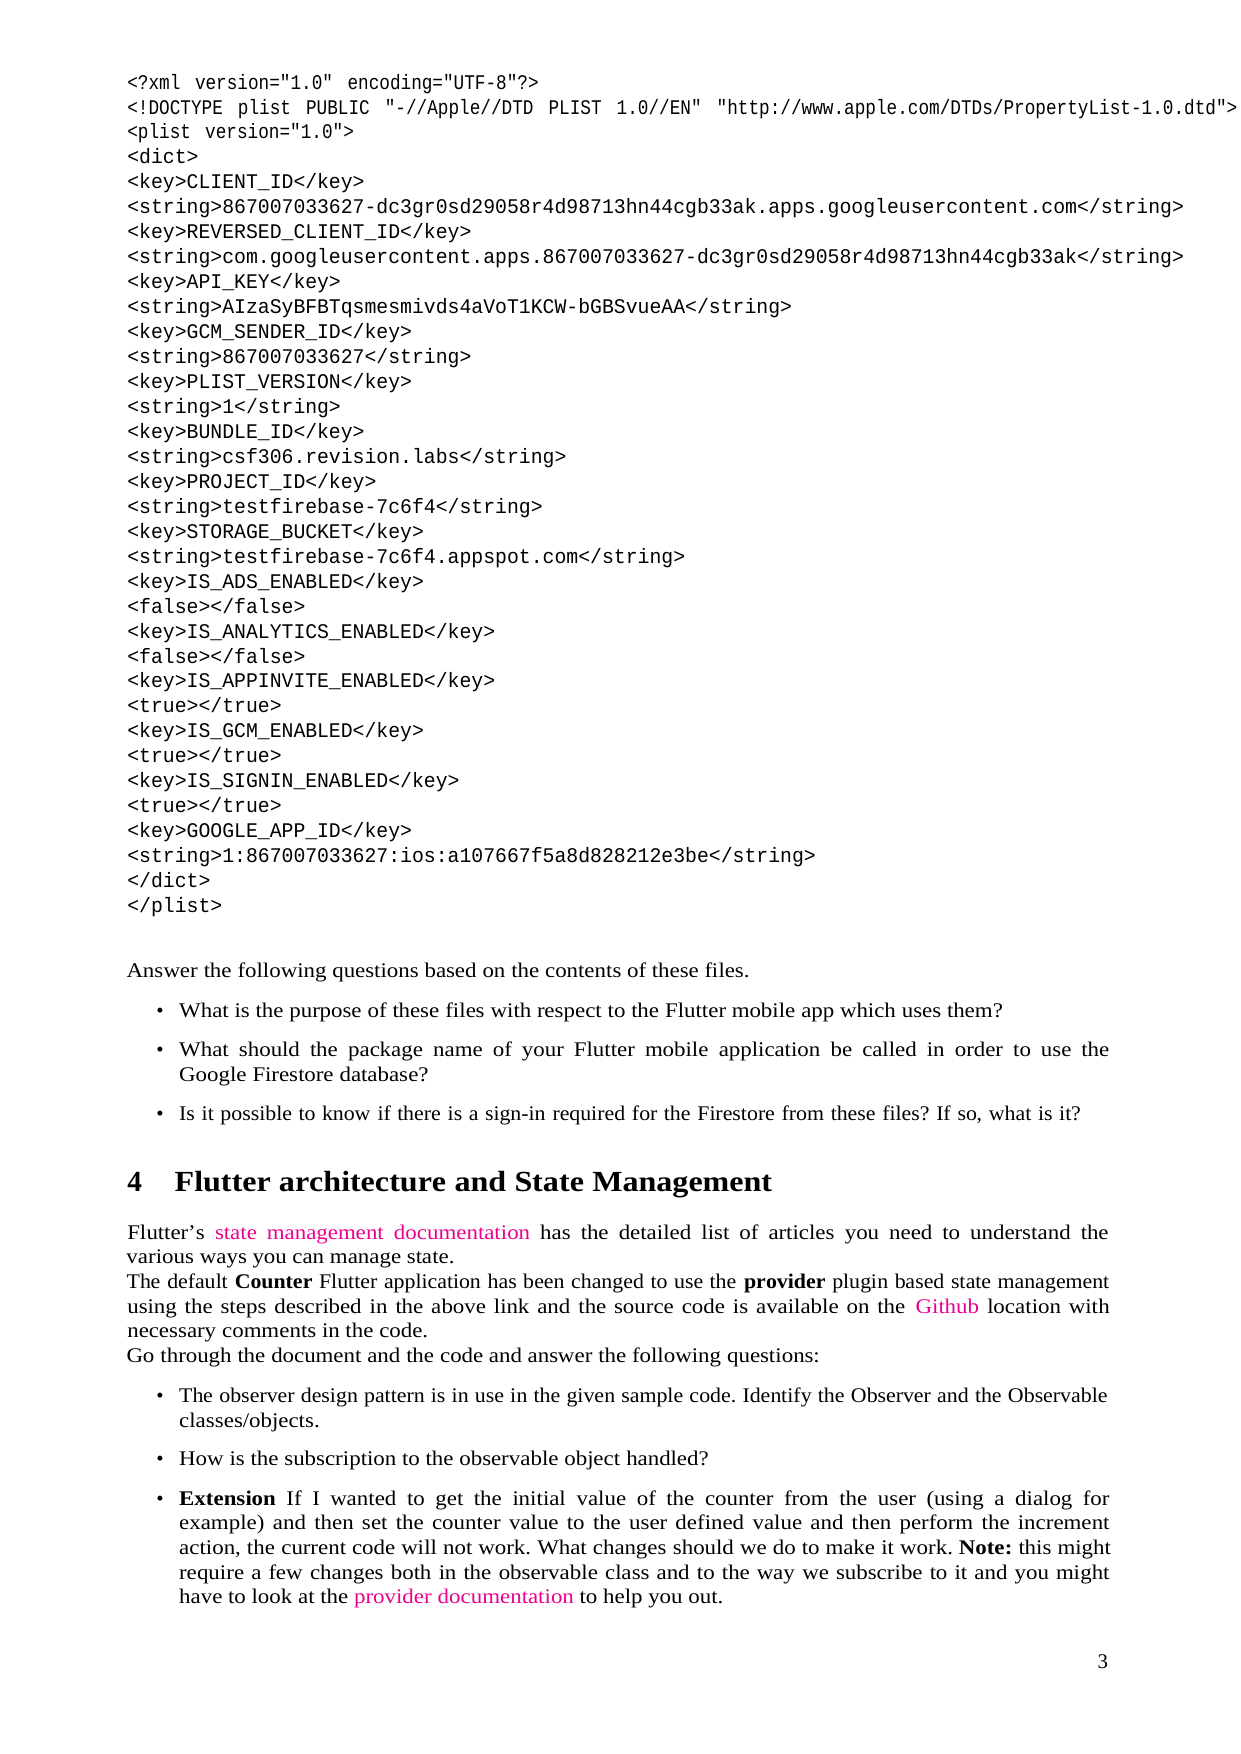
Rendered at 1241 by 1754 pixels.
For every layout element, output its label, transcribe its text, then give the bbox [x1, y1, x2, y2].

text <string>AIzaSyBFBTqsmesmivds4aVoT1KCW-bGBSvueAA</string> [127, 296, 1240, 320]
text <key>IS_SIGNIN_ENABLED</key> [127, 770, 1240, 794]
text <!DOCTYPE plist PUBLIC "-//Apple//DTD PLIST 1.0//EN" "http://www.apple.com/DTDs/PropertyList-1.0.dtd"> [127, 97, 1240, 120]
list What is the purpose of these files with respect to the Flutter mobile app which uses them? [156, 998, 1240, 1022]
text <?xml version="1.0" encoding="UTF-8"?> [127, 72, 1240, 95]
text <key>CLIENT_ID</key> [127, 171, 1240, 195]
text <true></true> [127, 795, 1240, 819]
list How is the subscription to the observable object handled? [156, 1446, 1240, 1470]
text <true></true> [127, 745, 1240, 769]
text <false></false> [127, 646, 1240, 669]
text <string>testfirebase-7c6f4</string> [127, 496, 1240, 519]
text Flutter’s state management documentation has the detailed list of articles you need to understand the various ways you can manage state. [126, 1220, 1109, 1268]
list Extension If I wanted to get the initial value of the counter from the user (using a dialog for example) and then set the counter value to the user defined value and then perform the increment action, the current code will not work. What changes should we do to make it work. Note: this might require a few changes both in the observable class and to the way we subscribe to it and you might have to look at the provider documentation to help you out. [156, 1486, 1111, 1608]
text <plist version="1.0"> [127, 122, 1240, 145]
text <key>IS_GCM_ENABLED</key> [127, 720, 1240, 744]
text <key>BUNDLE_ID</key> [127, 421, 1240, 445]
text <string>com.googleusercontent.apps.867007033627-dc3gr0sd29058r4d98713hn44cgb33ak</string> [127, 246, 1240, 270]
text Answer the following questions based on the contents of these files. [126, 958, 1240, 982]
text <key>STORAGE_BUCKET</key> [127, 521, 1240, 544]
text <string>csf306.revision.labs</string> [127, 446, 1240, 469]
text <key>IS_ANALYTICS_ENABLED</key> [127, 621, 1240, 644]
text <string>867007033627-dc3gr0sd29058r4d98713hn44cgb33ak.apps.googleusercontent.com</string> [127, 196, 1240, 220]
text <dict> [127, 147, 1240, 170]
text <key>API_KEY</key> [127, 271, 1240, 295]
text The default Counter Flutter application has been changed to use the provider plugin based state management using the steps described in the above link and the source code is available on the Github location with necessary comments in the code. [126, 1269, 1109, 1342]
text <true></true> [127, 696, 1240, 719]
text <key>PLIST_VERSION</key> [127, 371, 1240, 395]
text <string>867007033627</string> [127, 346, 1240, 370]
text <key>GCM_SENDER_ID</key> [127, 321, 1240, 345]
list What should the package name of your Flutter mobile application be called in order to use the Google Firestore database? [156, 1037, 1109, 1086]
text <false></false> [127, 596, 1240, 619]
text </plist> [127, 895, 1240, 919]
list Is it possible to know if there is a sign-in required for the Firestore from these files? If so, what is it? [156, 1100, 1240, 1124]
text <key>REVERSED_CLIENT_ID</key> [127, 221, 1240, 245]
list The observer design pattern is in use in the given sample code. Identify the Observer and the Observable classes/objects. [156, 1383, 1109, 1432]
text </dict> [127, 870, 1240, 894]
text Go through the document and the code and answer the following questions: [126, 1343, 1240, 1367]
text <string>1:867007033627:ios:a107667f5a8d828212e3be</string> [127, 845, 1240, 869]
text <key>IS_APPINVITE_ENABLED</key> [127, 671, 1240, 694]
text <key>GOOGLE_APP_ID</key> [127, 820, 1240, 844]
subtitle Flutter architecture and State Management [127, 1164, 1240, 1197]
text <key>PROJECT_ID</key> [127, 471, 1240, 494]
text <string>1</string> [127, 396, 1240, 420]
text <key>IS_ADS_ENABLED</key> [127, 571, 1240, 594]
text <string>testfirebase-7c6f4.appspot.com</string> [127, 546, 1240, 569]
